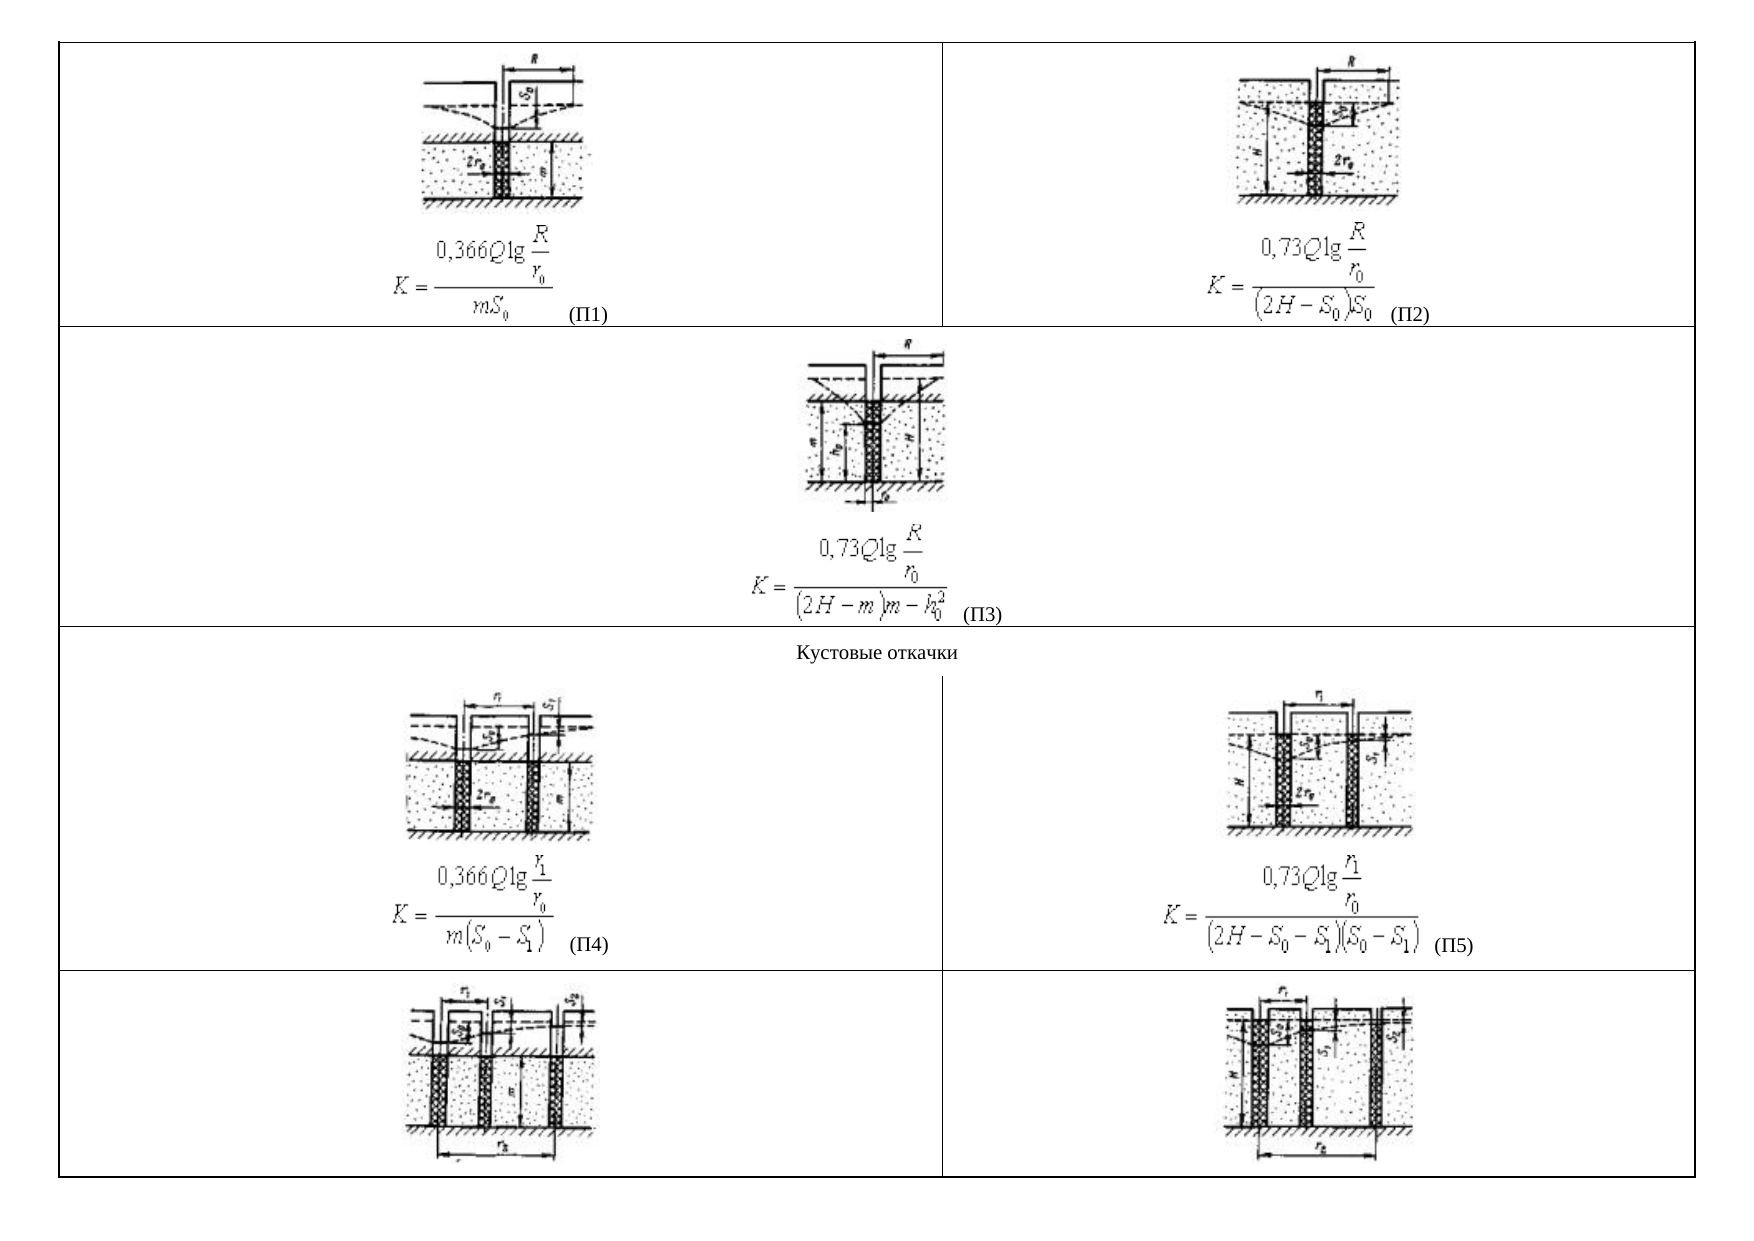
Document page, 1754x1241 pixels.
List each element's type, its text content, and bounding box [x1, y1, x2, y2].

picture [392, 855, 554, 952]
table_cell (П2) [943, 43, 1694, 326]
picture [751, 524, 948, 621]
table_cell (П4) [60, 676, 942, 970]
picture [408, 53, 593, 214]
picture [1226, 53, 1411, 211]
picture [1216, 688, 1421, 844]
table_cell Кустовые откачки [60, 627, 1694, 676]
table_cell (П5) [943, 676, 1694, 970]
picture [401, 983, 600, 1164]
picture [393, 225, 553, 321]
table_cell (П3) [60, 327, 1694, 626]
table_cell (П6) [60, 971, 942, 1176]
table_cell (П1) [60, 43, 942, 326]
picture [1213, 983, 1424, 1164]
picture [1207, 222, 1375, 321]
picture [403, 688, 599, 844]
picture [1163, 855, 1419, 953]
table_cell (П7) [943, 971, 1694, 1176]
picture [797, 339, 957, 512]
